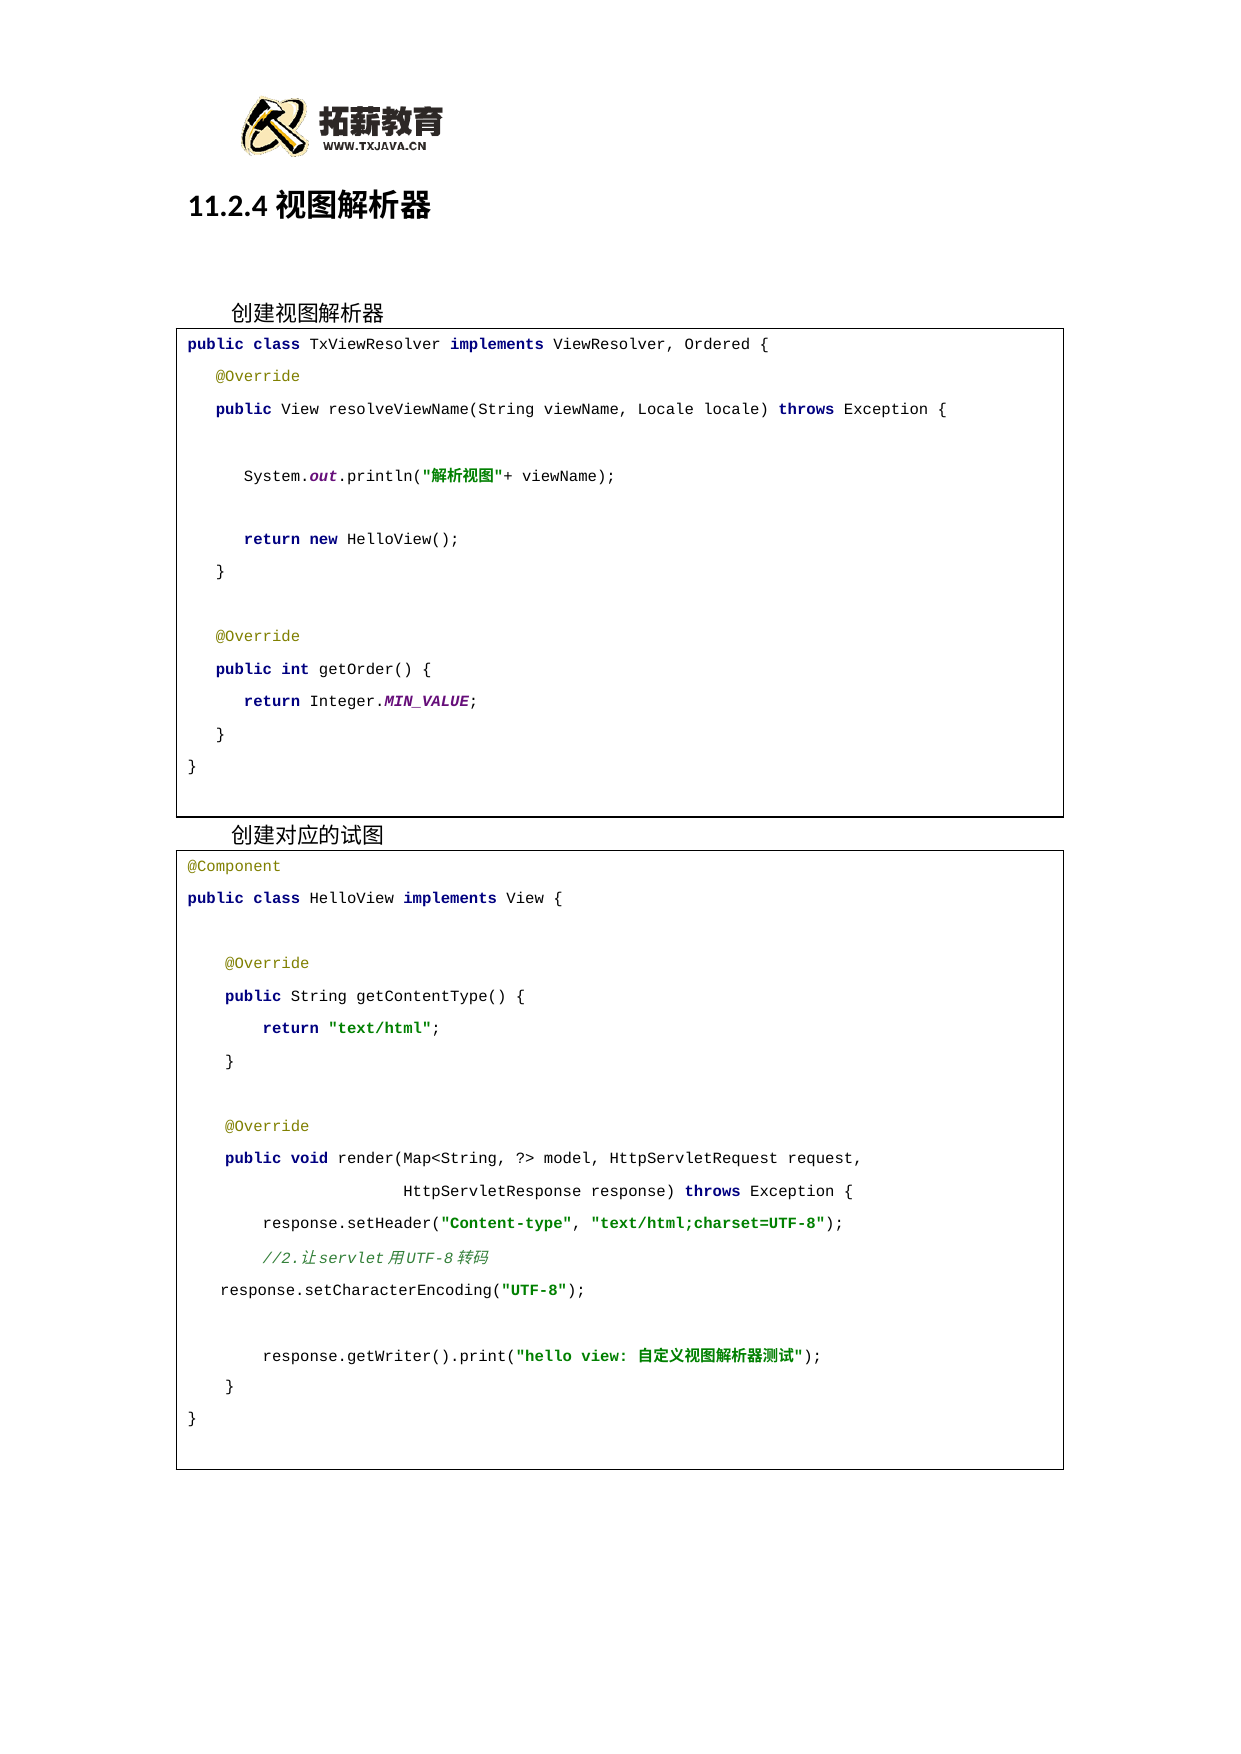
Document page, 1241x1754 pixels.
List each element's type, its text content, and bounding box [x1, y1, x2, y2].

table_header public class TxViewResolver implements ViewResolver, Ordered { @Override public View resolveViewName(String viewName, Locale locale) throws Exception { System.out.println("解析视图"+ viewName); return new HelloView(); } @Override public int getOrder() { return Integer.MIN_VALUE; } } [177, 329, 1063, 816]
table_header @Component public class HelloView implements View { @Override public String getContentType() { return "text/html"; } @Override public void render(Map<String, ?> model, HttpServletRequest request, HttpServletResponse response) throws Exception { response.setHeader("Content-type", "text/html;charset=UTF-8"); //2.让servlet用UTF-8转码 response.setCharacterEncoding("UTF-8"); response.getWriter().print("hello view: 自定义视图解析器测试"); } } [177, 851, 1063, 1468]
subtitle 视图解析器 [187, 170, 1053, 235]
picture [231, 88, 466, 167]
text 创建对应的试图 [187, 818, 1053, 850]
text 创建视图解析器 [187, 295, 1053, 328]
